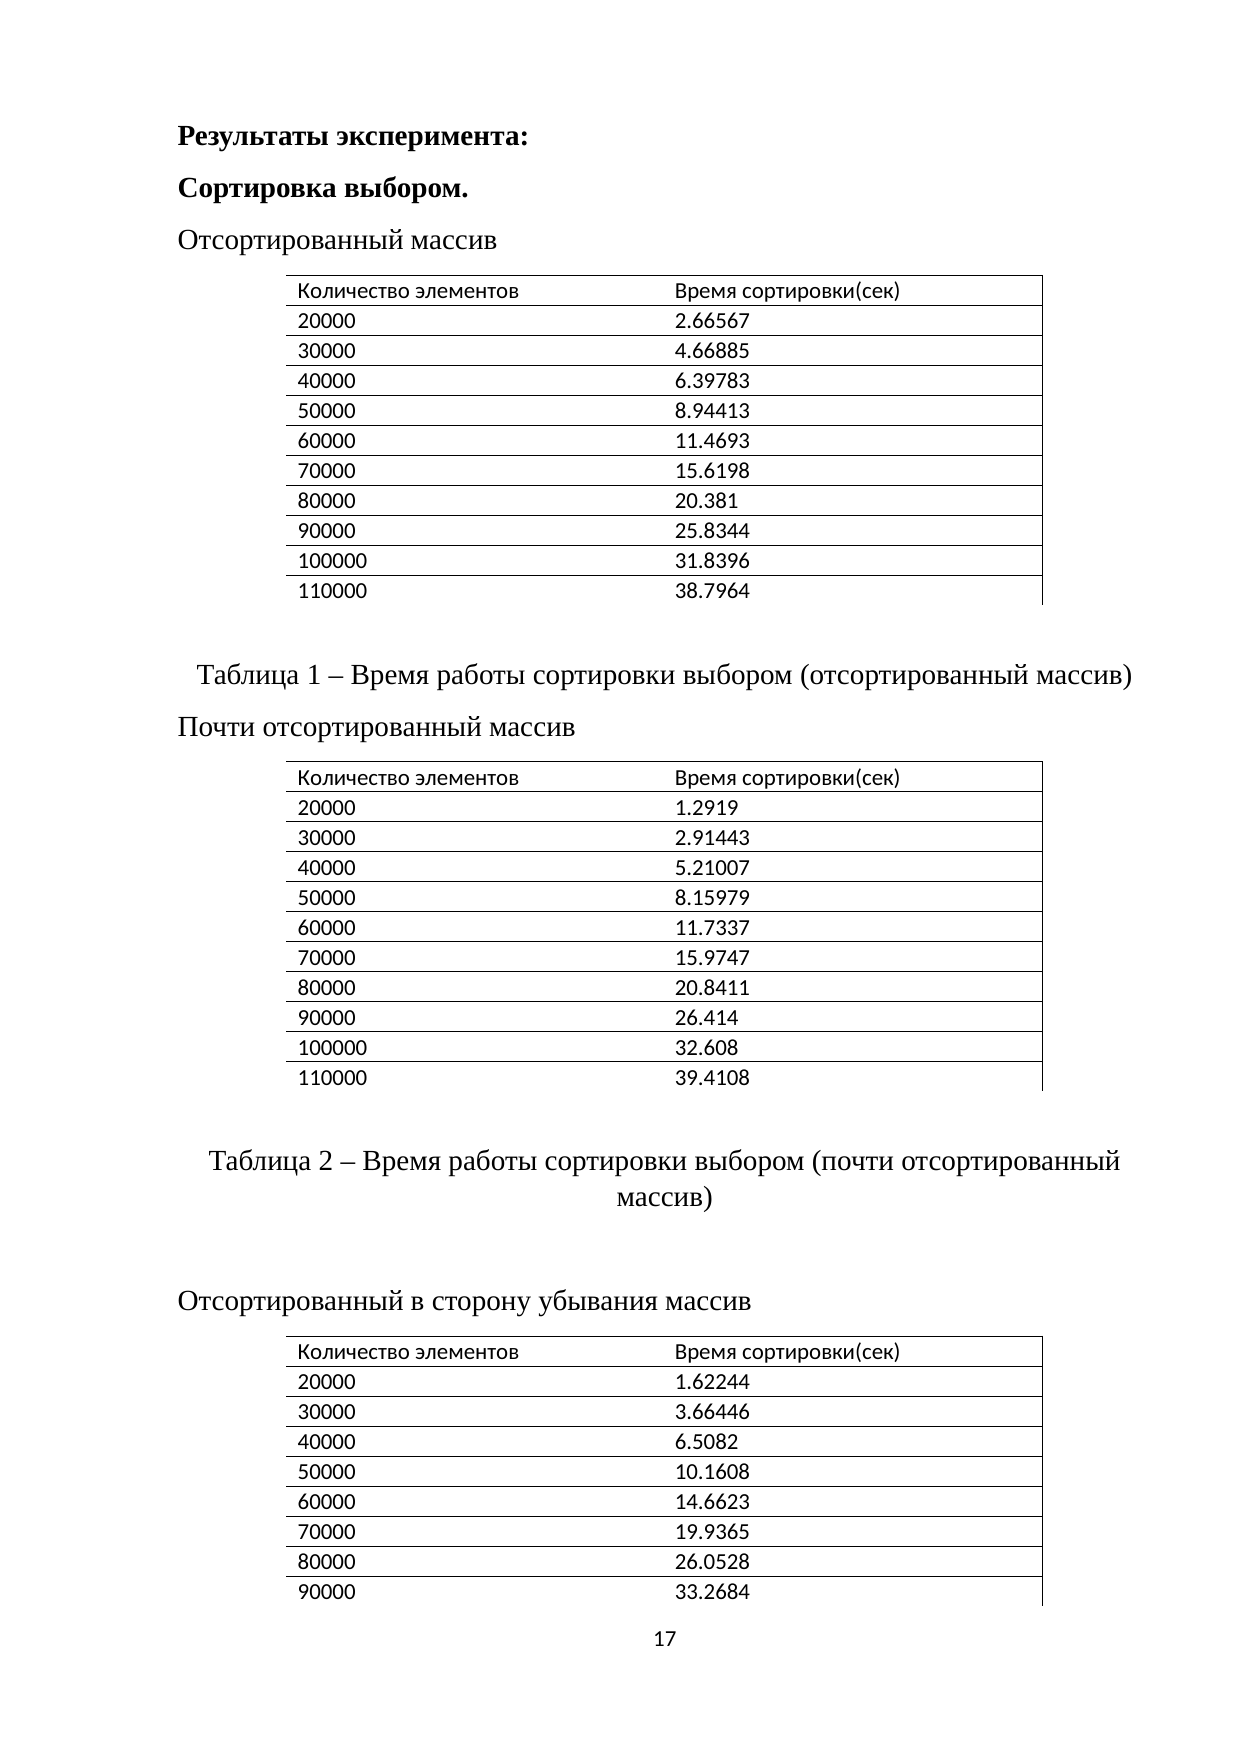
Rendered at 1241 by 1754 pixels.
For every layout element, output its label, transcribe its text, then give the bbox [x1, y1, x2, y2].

table_cell 33.2684 [663, 1577, 1042, 1606]
table_cell 70000 [286, 1517, 663, 1546]
table_cell 25.8344 [663, 516, 1042, 545]
table_cell 19.9365 [663, 1517, 1042, 1546]
table_cell 60000 [286, 426, 663, 455]
table_cell 100000 [286, 546, 663, 575]
table_cell 70000 [286, 456, 663, 485]
text Результаты эксперимента: [177, 118, 1152, 152]
table_cell 1.2919 [663, 792, 1042, 821]
text Отсортированный в сторону убывания массив [177, 1283, 1152, 1317]
table_cell 30000 [286, 822, 663, 851]
text Отсортированный массив [177, 222, 1152, 256]
table_cell 60000 [286, 912, 663, 941]
table_cell 38.7964 [663, 576, 1042, 605]
table_cell 1.62244 [663, 1367, 1042, 1396]
table_cell 2.66567 [663, 306, 1042, 335]
table_cell 20000 [286, 792, 663, 821]
table_cell 80000 [286, 1547, 663, 1576]
table_header Количество элементов [286, 1337, 663, 1366]
table_cell 20000 [286, 1367, 663, 1396]
table_cell 50000 [286, 1457, 663, 1486]
table_cell 80000 [286, 972, 663, 1001]
table_header Время сортировки(сек) [663, 762, 1042, 791]
table_cell 6.39783 [663, 366, 1042, 395]
table_cell 14.6623 [663, 1487, 1042, 1516]
table_cell 110000 [286, 1062, 663, 1091]
table_cell 5.21007 [663, 852, 1042, 881]
table_cell 40000 [286, 366, 663, 395]
table_cell 4.66885 [663, 336, 1042, 365]
table_cell 32.608 [663, 1032, 1042, 1061]
table_cell 90000 [286, 516, 663, 545]
table_cell 2.91443 [663, 822, 1042, 851]
text Таблица 2 – Время работы сортировки выбором (почти отсортированный массив) [177, 1143, 1152, 1212]
table_header Количество элементов [286, 762, 663, 791]
table_cell 15.6198 [663, 456, 1042, 485]
table_cell 8.15979 [663, 882, 1042, 911]
table_cell 90000 [286, 1577, 663, 1606]
table_cell 26.0528 [663, 1547, 1042, 1576]
table_cell 3.66446 [663, 1397, 1042, 1426]
text Таблица 1 – Время работы сортировки выбором (отсортированный массив) [177, 657, 1152, 690]
table_cell 50000 [286, 396, 663, 425]
table_cell 31.8396 [663, 546, 1042, 575]
table_cell 10.1608 [663, 1457, 1042, 1486]
table_header Время сортировки(сек) [663, 276, 1042, 305]
table_cell 110000 [286, 576, 663, 605]
table_cell 60000 [286, 1487, 663, 1516]
text Почти отсортированный массив [177, 709, 1152, 743]
table_cell 20.8411 [663, 972, 1042, 1001]
table_cell 20000 [286, 306, 663, 335]
table_cell 100000 [286, 1032, 663, 1061]
table_cell 40000 [286, 1427, 663, 1456]
table_cell 15.9747 [663, 942, 1042, 971]
table_cell 8.94413 [663, 396, 1042, 425]
table_cell 26.414 [663, 1002, 1042, 1031]
table_cell 11.4693 [663, 426, 1042, 455]
table_cell 30000 [286, 336, 663, 365]
table_cell 50000 [286, 882, 663, 911]
text Сортировка выбором. [177, 170, 1152, 204]
table_cell 6.5082 [663, 1427, 1042, 1456]
table_cell 11.7337 [663, 912, 1042, 941]
table_cell 80000 [286, 486, 663, 515]
table_cell 39.4108 [663, 1062, 1042, 1091]
table_cell 30000 [286, 1397, 663, 1426]
table_cell 90000 [286, 1002, 663, 1031]
table_cell 40000 [286, 852, 663, 881]
table_cell 20.381 [663, 486, 1042, 515]
table_cell 70000 [286, 942, 663, 971]
table_header Количество элементов [286, 276, 663, 305]
table_header Время сортировки(сек) [663, 1337, 1042, 1366]
